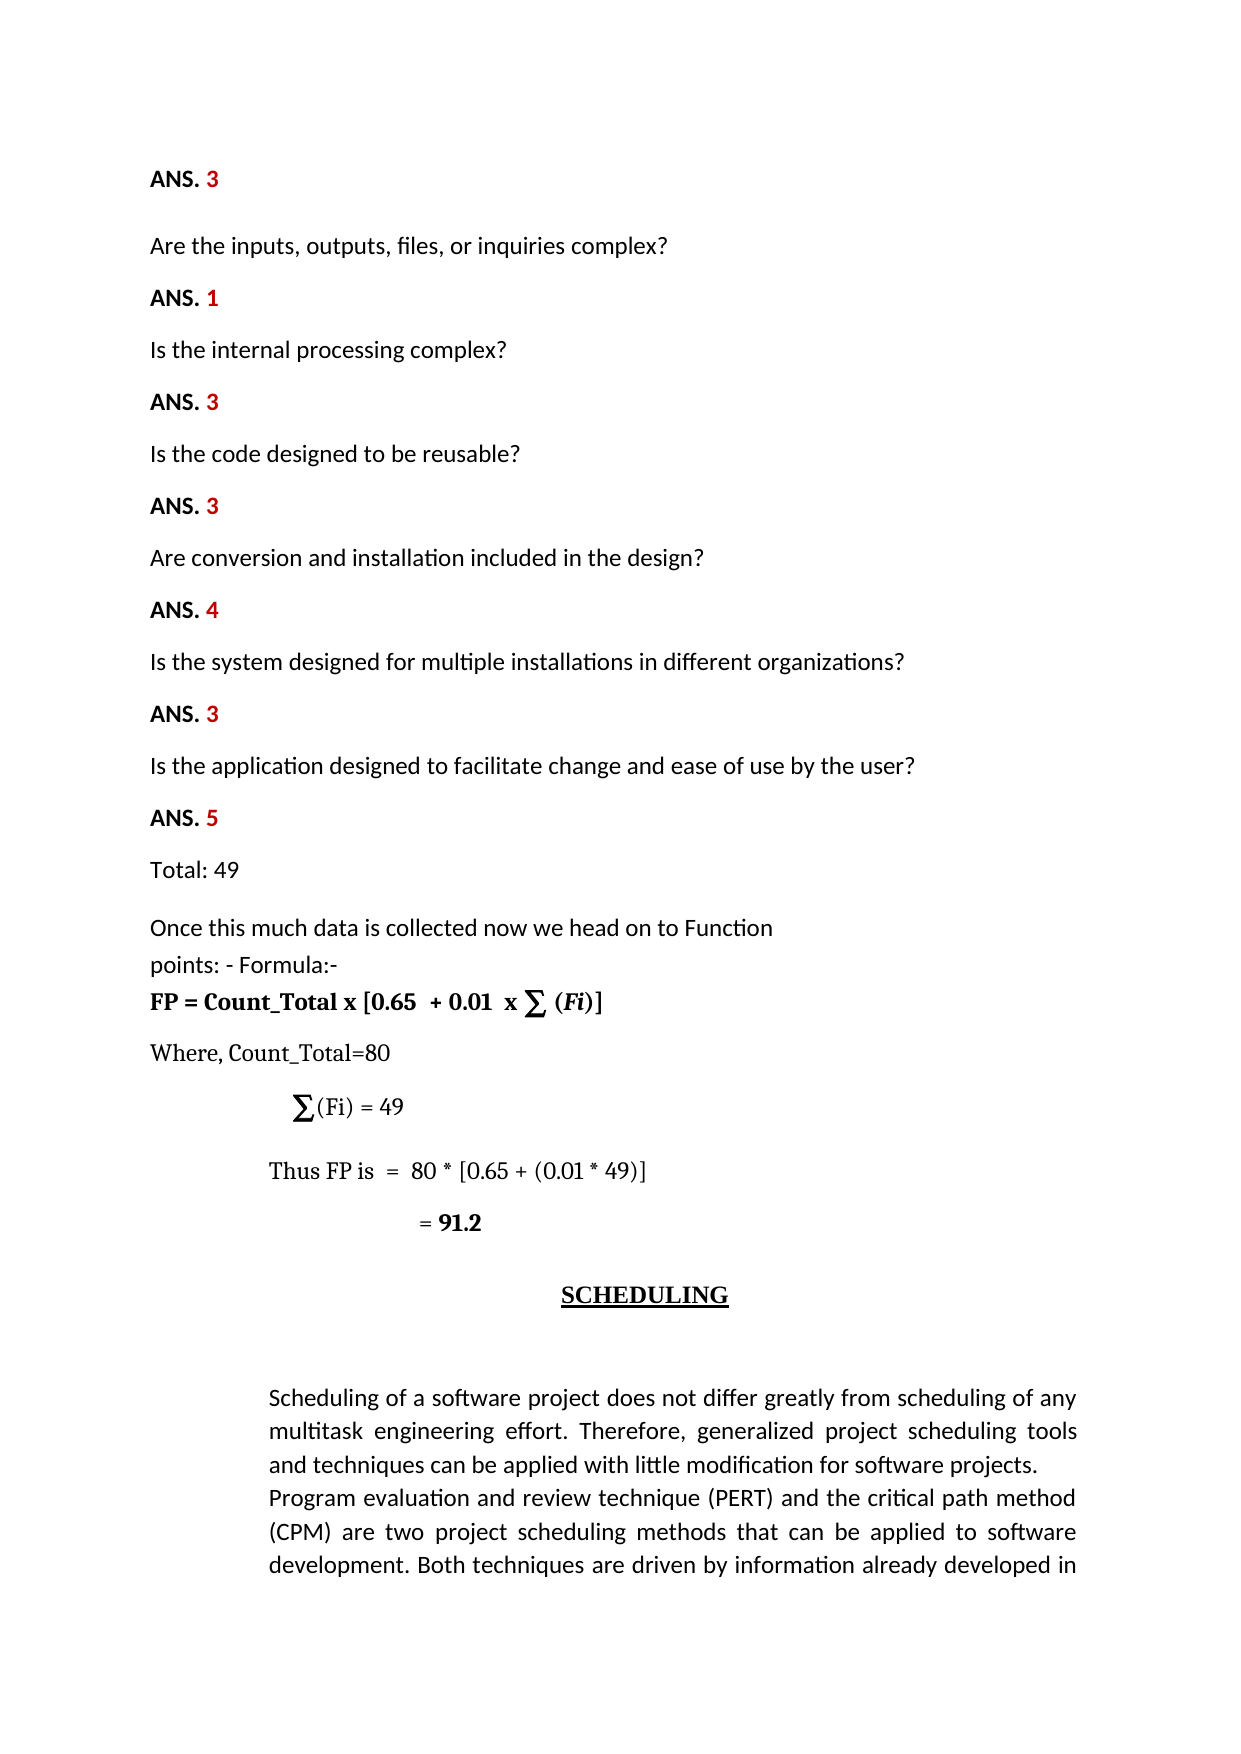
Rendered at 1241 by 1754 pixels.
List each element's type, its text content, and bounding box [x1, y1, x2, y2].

text Scheduling of a software project does not differ greatly from scheduling of any multitask engineering effort. Therefore, generalized project scheduling tools and techniques can be applied with little modification for software projects. [269, 1381, 1078, 1480]
text ANS. 1 [150, 281, 1090, 313]
text ANS. 3 [150, 697, 1090, 730]
text Once this much data is collected now we head on to Function points: - Formula:- [150, 911, 797, 981]
text Is the system designed for multiple installations in different organizations? [150, 645, 1090, 678]
text Total: 49 [150, 853, 1090, 886]
text SCHEDULING [258, 1278, 1031, 1311]
text FP = Count_Total x [0.65 + 0.01 x ∑ (Fi)] [150, 985, 1090, 1018]
text ∑(Fi) = 49 [291, 1089, 1090, 1122]
text = 91.2 [419, 1207, 1090, 1239]
text Are the inputs, outputs, files, or inquiries complex? [150, 229, 1090, 262]
text Thus FP is = 80 * [0.65 + (0.01 * 49)] [269, 1155, 1090, 1188]
text Is the code designed to be reusable? [150, 437, 1090, 470]
text ANS. 5 [150, 801, 1090, 834]
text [269, 1481, 1078, 1581]
text Are conversion and installation included in the design? [150, 541, 1090, 574]
text ANS. 3 [150, 162, 1090, 194]
text ANS. 4 [150, 593, 1090, 626]
text ANS. 3 [150, 489, 1090, 522]
text Is the internal processing complex? [150, 333, 1090, 366]
text Where, Count_Total=80 [150, 1037, 1090, 1070]
text ANS. 3 [150, 385, 1090, 418]
text Is the application designed to facilitate change and ease of use by the user? [150, 749, 1090, 782]
